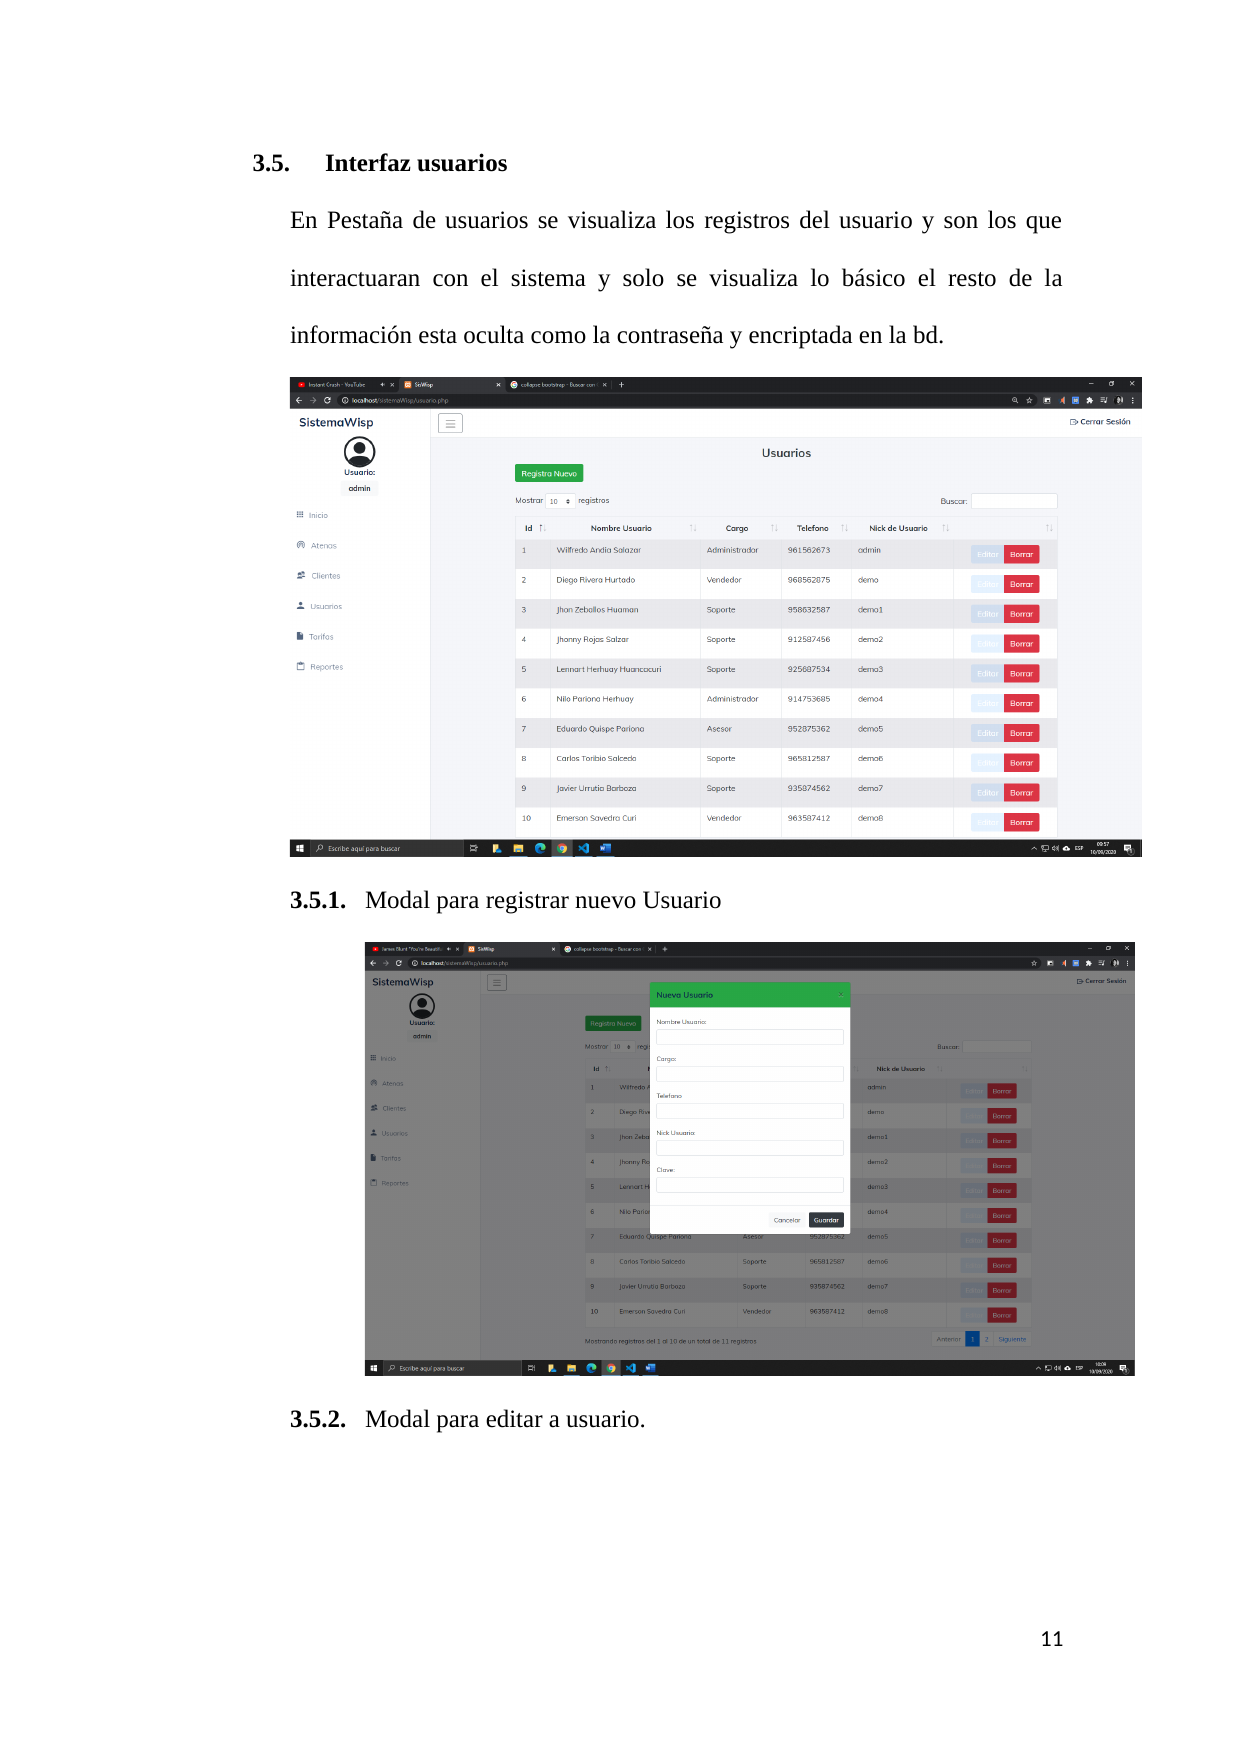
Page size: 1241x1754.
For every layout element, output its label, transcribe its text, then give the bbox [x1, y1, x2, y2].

list Interfaz usuarios [252, 148, 1063, 176]
picture [364, 942, 1135, 1376]
list Modal para editar a usuario. [290, 1404, 1063, 1433]
list Modal para registrar nuevo Usuario [290, 885, 1063, 914]
list En Pestaña de usuarios se visualiza los registros del usuario y son los que interactuaran con el sistema y solo se visualiza lo básico el resto de la información esta oculta como la contraseña y encriptada en la bd. [290, 205, 1063, 349]
picture [289, 377, 1142, 857]
